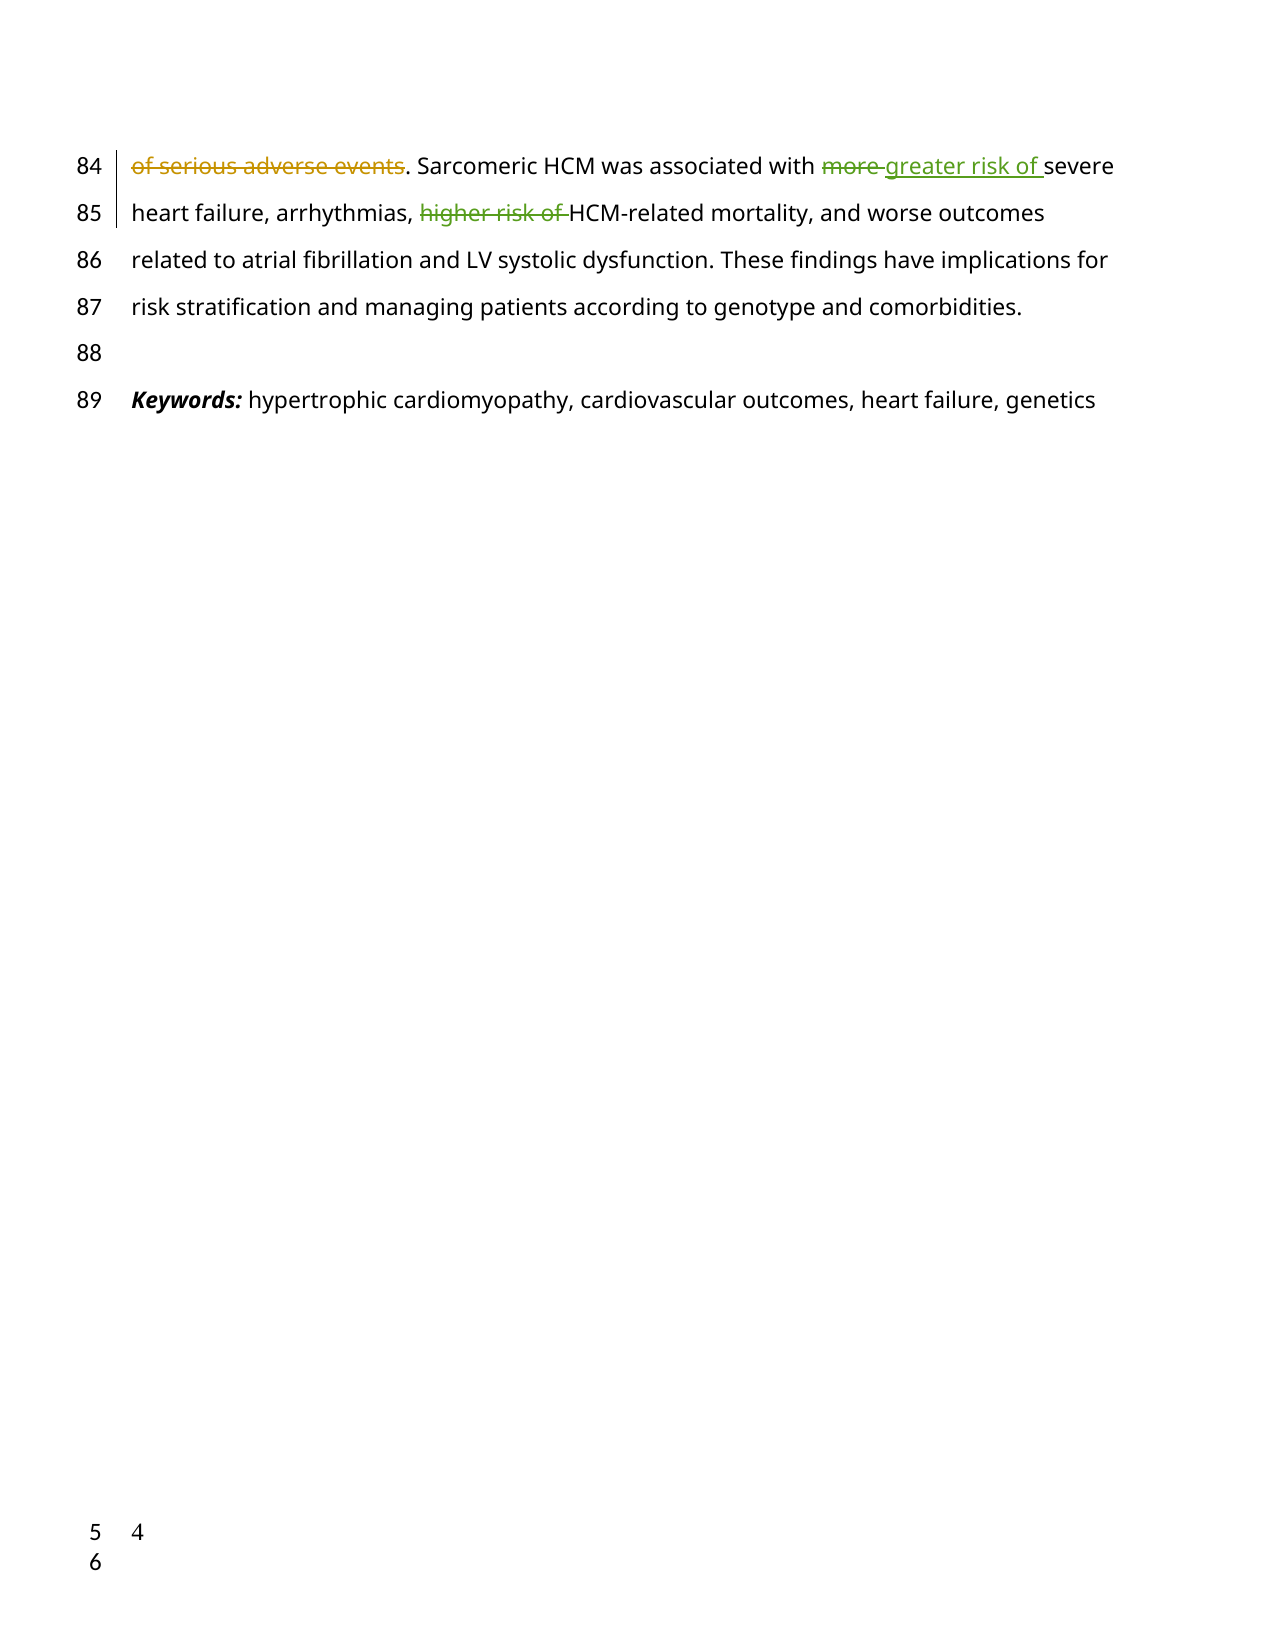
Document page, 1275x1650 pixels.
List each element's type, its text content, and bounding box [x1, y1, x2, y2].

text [131, 150, 1125, 322]
text Keywords: hypertrophic cardiomyopathy, cardiovascular outcomes, heart failure, genetics [131, 384, 1125, 416]
